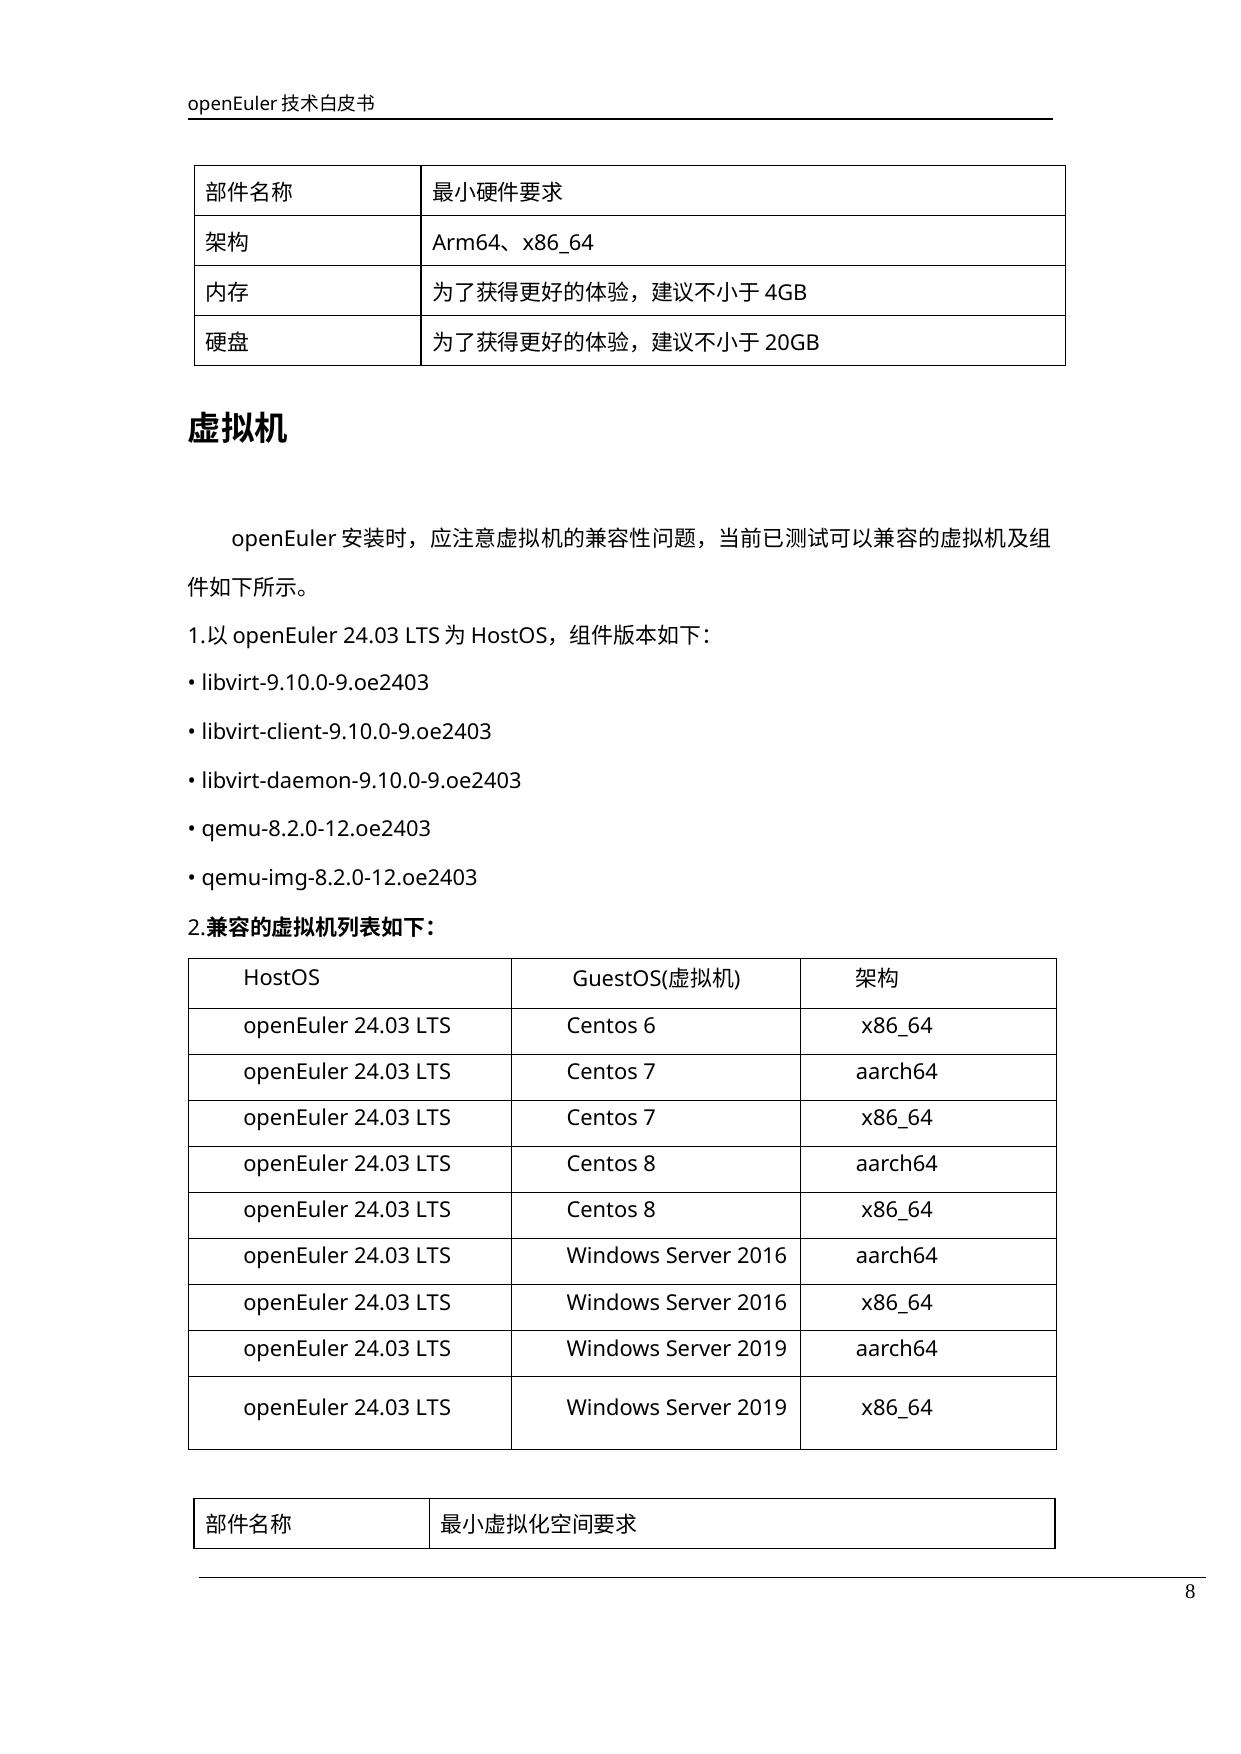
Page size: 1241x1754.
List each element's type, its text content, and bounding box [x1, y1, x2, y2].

table_header 最小虚拟化空间要求 [430, 1499, 1054, 1547]
table_cell openEuler 24.03 LTS [189, 1285, 511, 1330]
table_cell Centos 8 [512, 1147, 800, 1192]
table_cell Windows Server 2019 [512, 1377, 800, 1449]
table_header 架构 [801, 959, 1056, 1008]
table_cell Windows Server 2019 [512, 1331, 800, 1376]
text • libvirt-9.10.0-9.oe2403 • libvirt-client-9.10.0-9.oe2403 • libvirt-daemon-9.10.0-9.oe2403 • qemu-8.2.0-12.oe2403 • qemu-img-8.2.0-12.oe2403 2.兼容的虚拟机列表如下： [187, 666, 1053, 942]
table_cell 硬盘 [195, 316, 420, 364]
table_cell openEuler 24.03 LTS [189, 1009, 511, 1054]
table_cell Centos 8 [512, 1193, 800, 1238]
table_cell aarch64 [801, 1239, 1056, 1284]
table_cell x86_64 [801, 1285, 1056, 1330]
table_cell openEuler 24.03 LTS [189, 1377, 511, 1449]
table_cell aarch64 [801, 1055, 1056, 1100]
table_cell 架构 [195, 216, 420, 264]
table_cell x86_64 [801, 1009, 1056, 1054]
table_header 最小硬件要求 [422, 166, 1065, 214]
table_cell x86_64 [801, 1193, 1056, 1238]
text 1.以openEuler 24.03 LTS为HostOS，组件版本如下： [187, 617, 1053, 650]
table_cell Windows Server 2016 [512, 1285, 800, 1330]
table_cell openEuler 24.03 LTS [189, 1055, 511, 1100]
table_cell aarch64 [801, 1331, 1056, 1376]
table_cell openEuler 24.03 LTS [189, 1331, 511, 1376]
table_header 部件名称 [195, 166, 420, 214]
table_cell x86_64 [801, 1377, 1056, 1449]
table_cell Windows Server 2016 [512, 1239, 800, 1284]
table_header GuestOS(虚拟机) [512, 959, 800, 1008]
table_cell Centos 7 [512, 1101, 800, 1146]
table_header 部件名称 [195, 1499, 429, 1547]
table_header HostOS [189, 959, 511, 1008]
table_cell x86_64 [801, 1101, 1056, 1146]
table_cell 为了获得更好的体验，建议不小于4GB [422, 266, 1065, 314]
table_cell 为了获得更好的体验，建议不小于20GB [422, 316, 1065, 364]
subtitle 虚拟机 [187, 393, 1053, 458]
table_cell Centos 7 [512, 1055, 800, 1100]
text openEuler安装时，应注意虚拟机的兼容性问题，当前已测试可以兼容的虚拟机及组件如下所示。 [187, 520, 1053, 602]
table_cell 内存 [195, 266, 420, 314]
table_cell Centos 6 [512, 1009, 800, 1054]
table_cell openEuler 24.03 LTS [189, 1239, 511, 1284]
table_cell aarch64 [801, 1147, 1056, 1192]
table_cell openEuler 24.03 LTS [189, 1147, 511, 1192]
table_cell openEuler 24.03 LTS [189, 1101, 511, 1146]
table_cell openEuler 24.03 LTS [189, 1193, 511, 1238]
table_cell Arm64、x86_64 [422, 216, 1065, 264]
